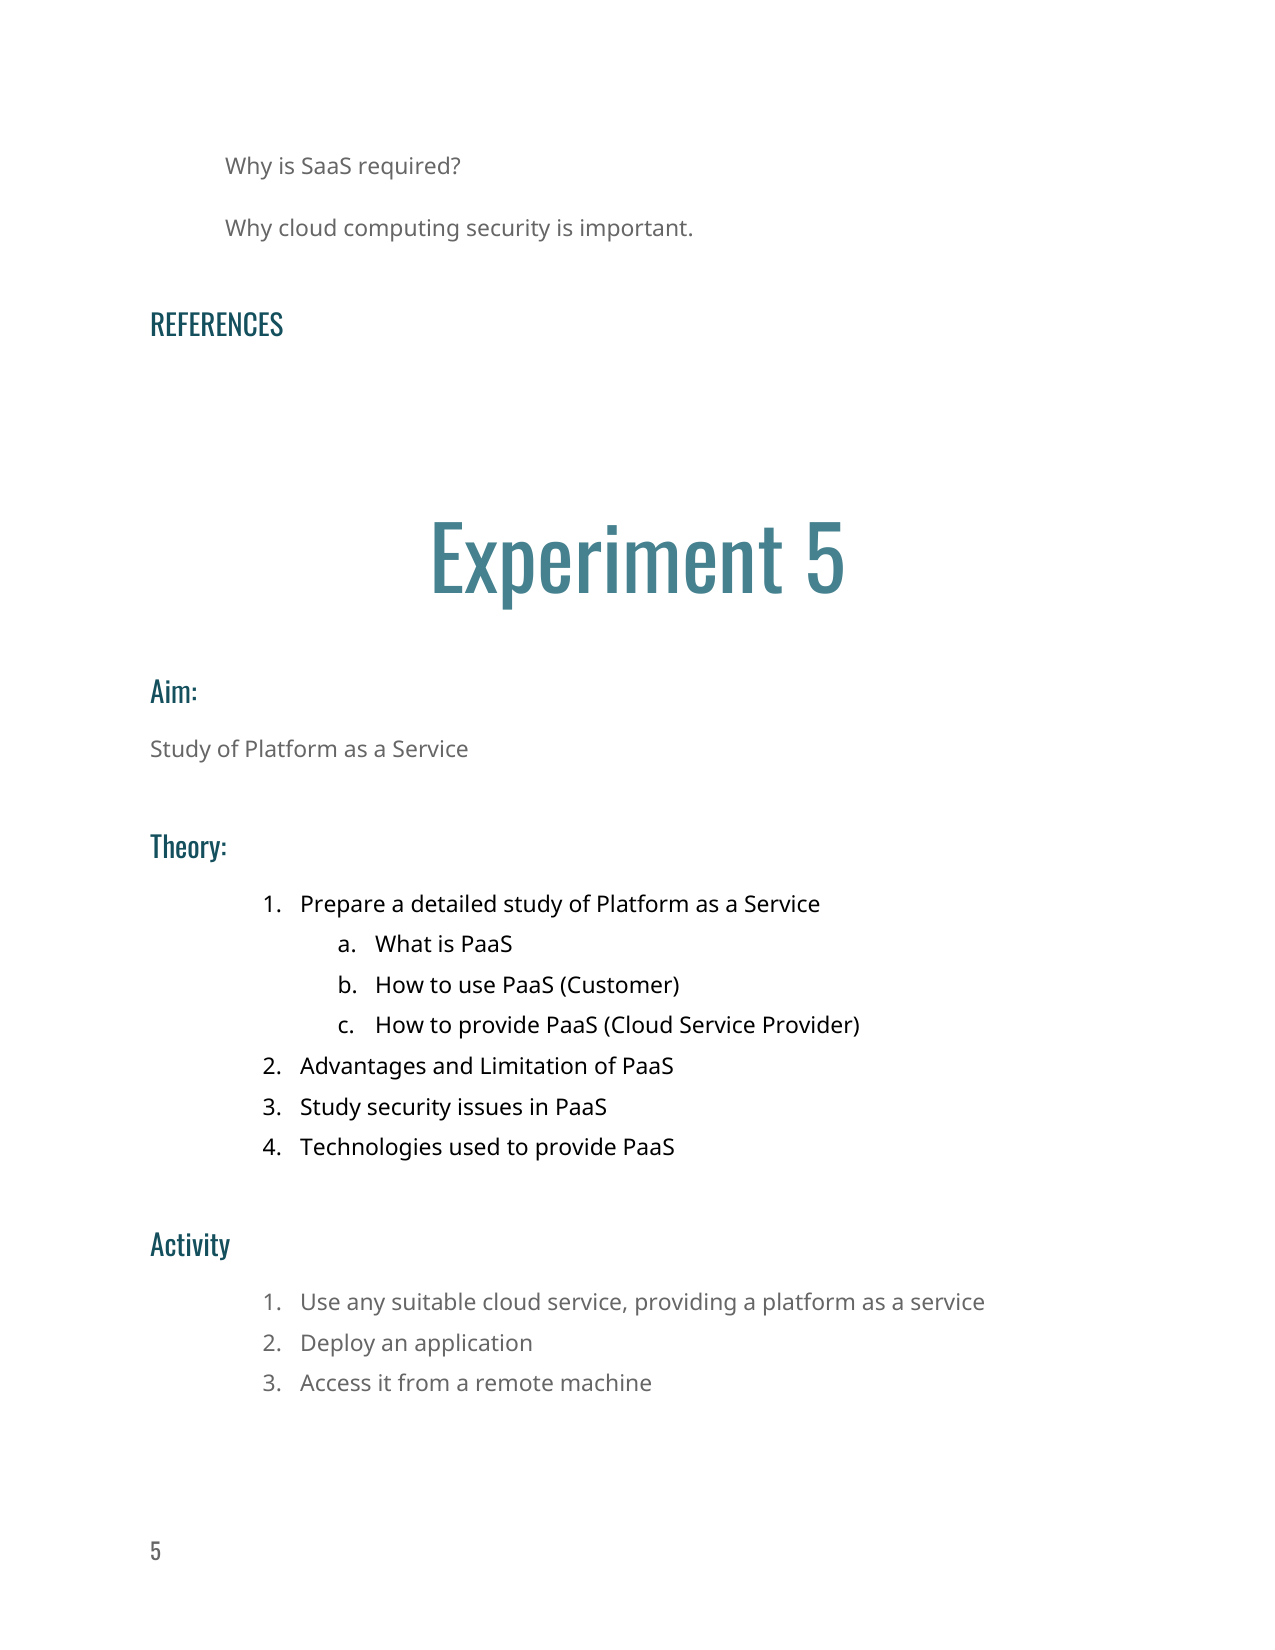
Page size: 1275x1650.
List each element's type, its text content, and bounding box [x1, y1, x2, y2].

subtitle Aim: [150, 669, 1125, 712]
list What is PaaS [337, 928, 1125, 959]
subtitle REFERENCES [150, 302, 1125, 345]
text Why cloud computing security is important. [225, 211, 1125, 243]
subtitle Theory: [150, 823, 1125, 867]
list Study security issues in PaaS [262, 1091, 1125, 1122]
text Study of Platform as a Service [150, 733, 1125, 764]
list Advantages and Limitation of PaaS [262, 1050, 1125, 1081]
list Use any suitable cloud service, providing a platform as a service [262, 1286, 1125, 1317]
title Experiment 5 [150, 489, 1125, 619]
list Access it from a remote machine [262, 1367, 1125, 1398]
list Prepare a detailed study of Platform as a Service [262, 887, 1125, 919]
subtitle Activity [150, 1222, 1125, 1265]
list Technologies used to provide PaaS [262, 1131, 1125, 1162]
list How to use PaaS (Customer) [337, 969, 1125, 1000]
text Why is SaaS required? [225, 150, 1125, 181]
list Deploy an application [262, 1327, 1125, 1358]
list How to provide PaaS (Cloud Service Provider) [337, 1009, 1125, 1041]
